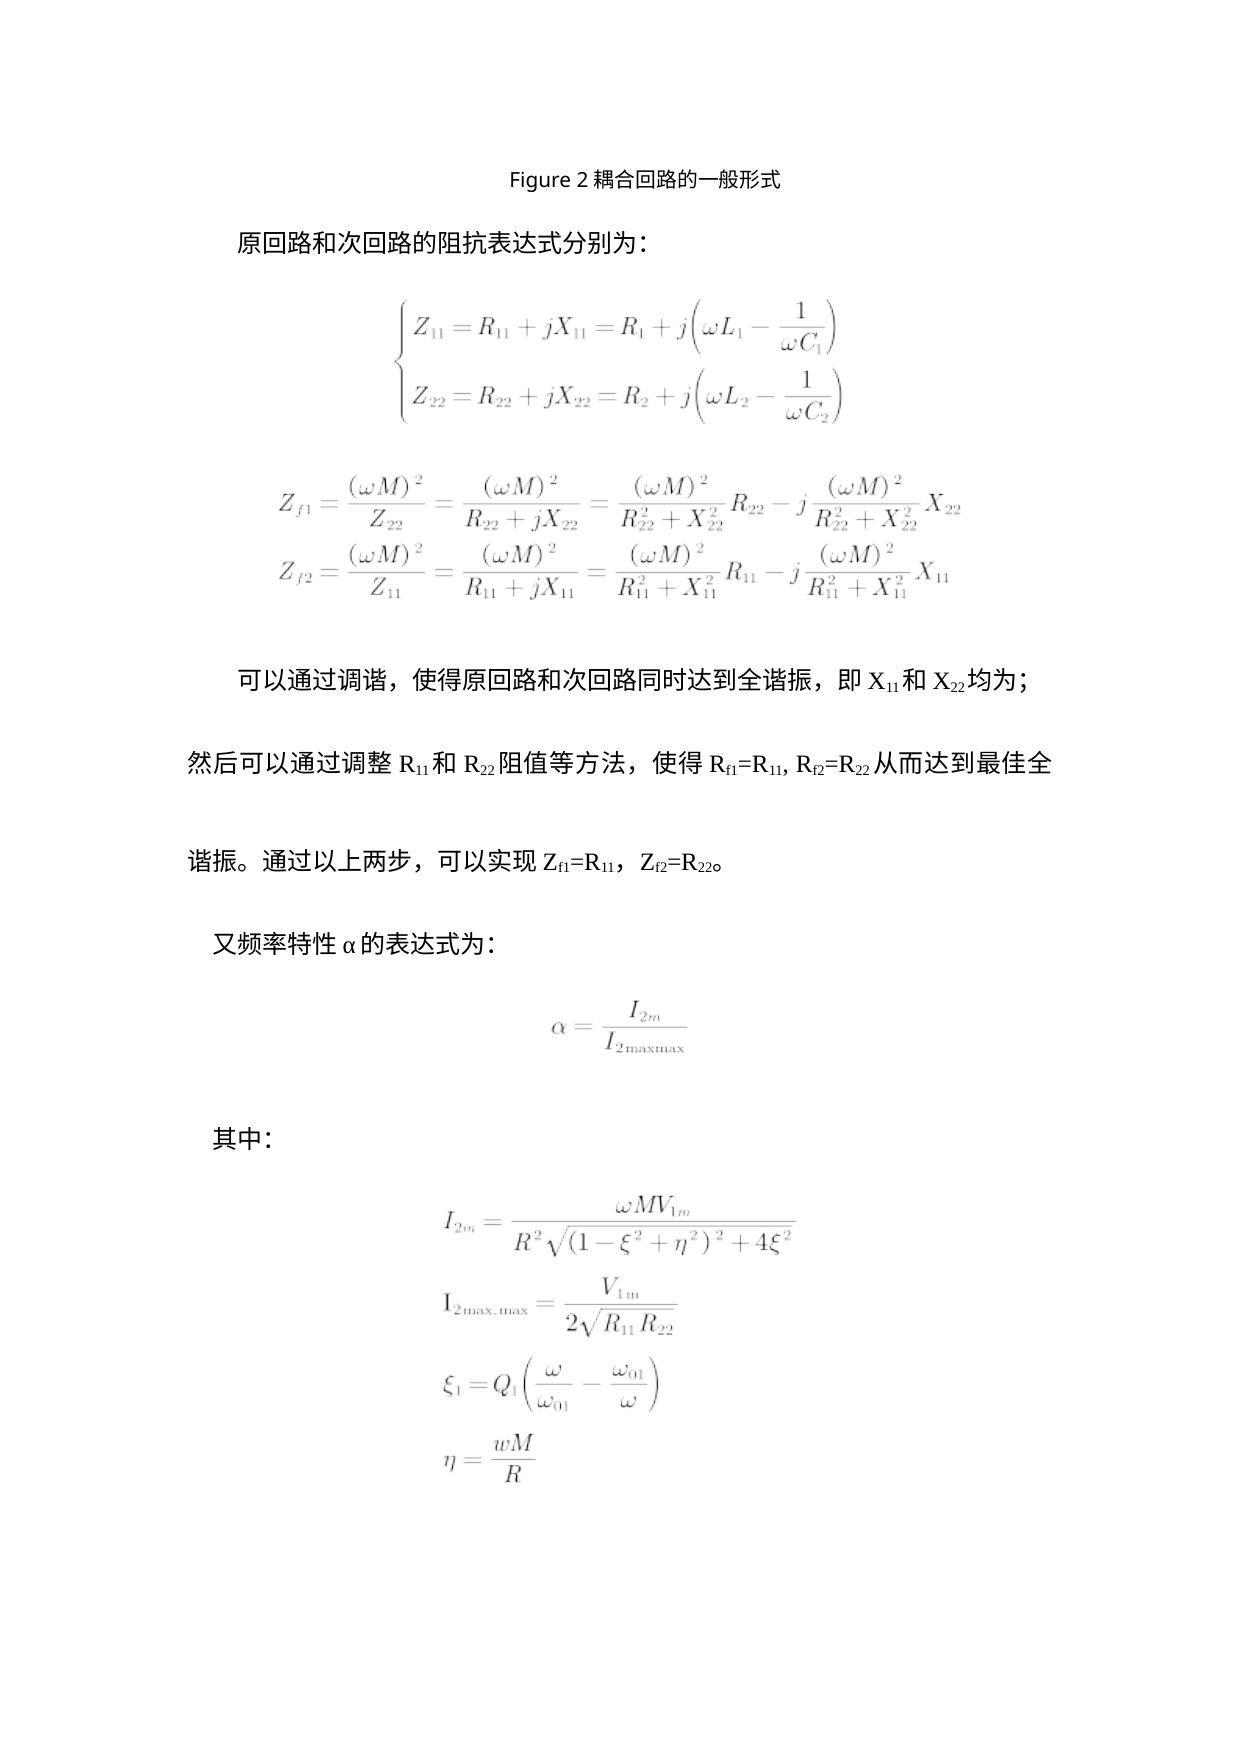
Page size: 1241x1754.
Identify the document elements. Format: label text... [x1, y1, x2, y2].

text 原回路和次回路的阻抗表达式分别为： [187, 209, 1053, 274]
text 然后可以通过调整R11和R22阻值等方法，使得Rf1=R11, Rf2=R22从而达到最佳全谐振。通过以上两步，可以实现Zf1=R11，Zf2=R22。 [187, 729, 1053, 892]
text 又频率特性α的表达式为： [187, 910, 1053, 975]
text 其中： [187, 1105, 1053, 1170]
text 可以通过调谐，使得原回路和次回路同时达到全谐振，即X11和X22均为； [187, 646, 1053, 711]
